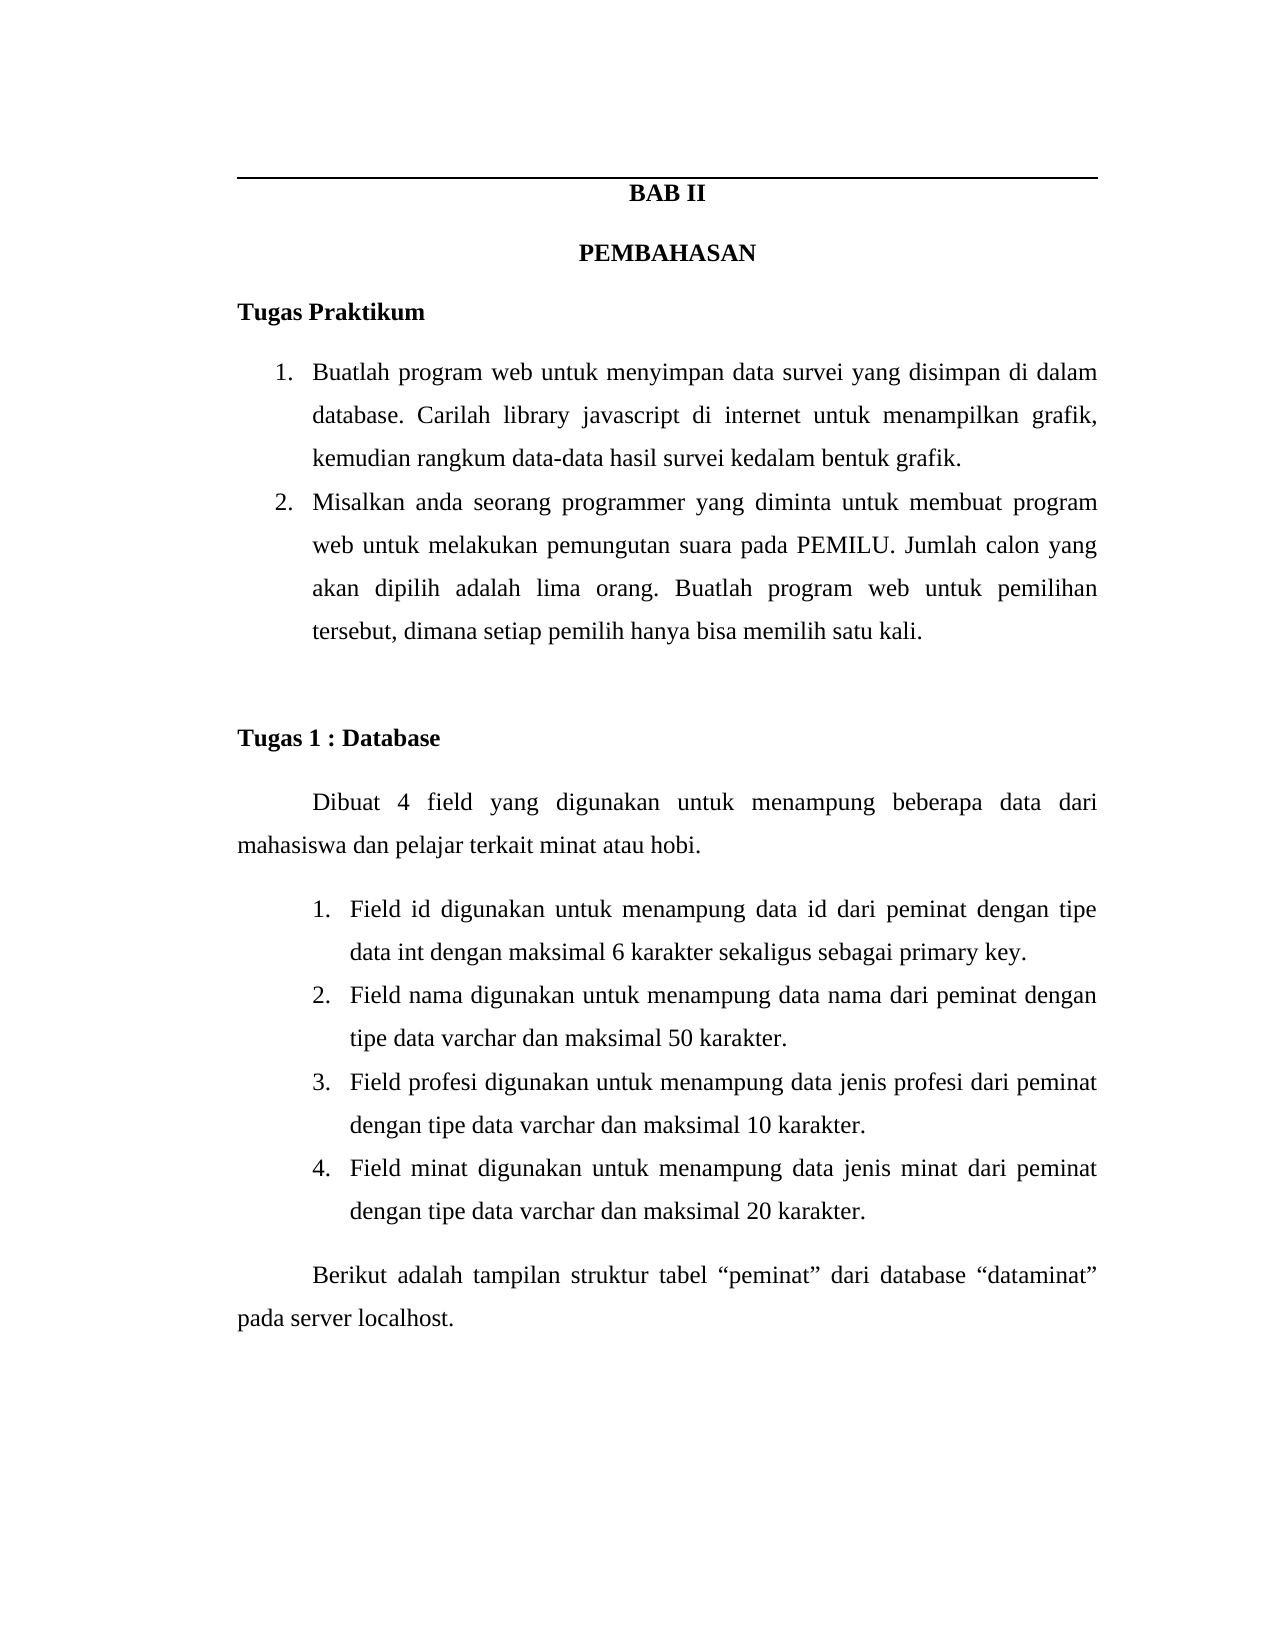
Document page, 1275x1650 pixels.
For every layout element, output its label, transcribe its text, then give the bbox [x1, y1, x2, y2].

list Field minat digunakan untuk menampung data jenis minat dari peminat dengan tipe data varchar dan maksimal 20 karakter. [312, 1153, 1098, 1225]
list Field profesi digunakan untuk menampung data jenis profesi dari peminat dengan tipe data varchar dan maksimal 10 karakter. [312, 1067, 1098, 1138]
text Tugas Praktikum [237, 297, 1098, 326]
text Berikut adalah tampilan struktur tabel “peminat” dari database “dataminat” pada server localhost. [237, 1260, 1098, 1332]
list Buatlah program web untuk menyimpan data survei yang disimpan di dalam database. Carilah library javascript di internet untuk menampilkan grafik, kemudian rangkum data-data hasil survei kedalam bentuk grafik. [274, 357, 1098, 472]
list Misalkan anda seorang programmer yang diminta untuk membuat program web untuk melakukan pemungutan suara pada PEMILU. Jumlah calon yang akan dipilih adalah lima orang. Buatlah program web untuk pemilihan tersebut, dimana setiap pemilih hanya bisa memilih satu kali. [274, 487, 1098, 645]
list Field nama digunakan untuk menampung data nama dari peminat dengan tipe data varchar dan maksimal 50 karakter. [312, 980, 1098, 1052]
text PEMBAHASAN [237, 238, 1098, 266]
text Tugas 1 : Database [237, 723, 1098, 752]
text BAB II [237, 179, 1098, 207]
list Field id digunakan untuk menampung data id dari peminat dengan tipe data int dengan maksimal 6 karakter sekaligus sebagai primary key. [312, 894, 1098, 966]
text Dibuat 4 field yang digunakan untuk menampung beberapa data dari mahasiswa dan pelajar terkait minat atau hobi. [237, 787, 1098, 859]
